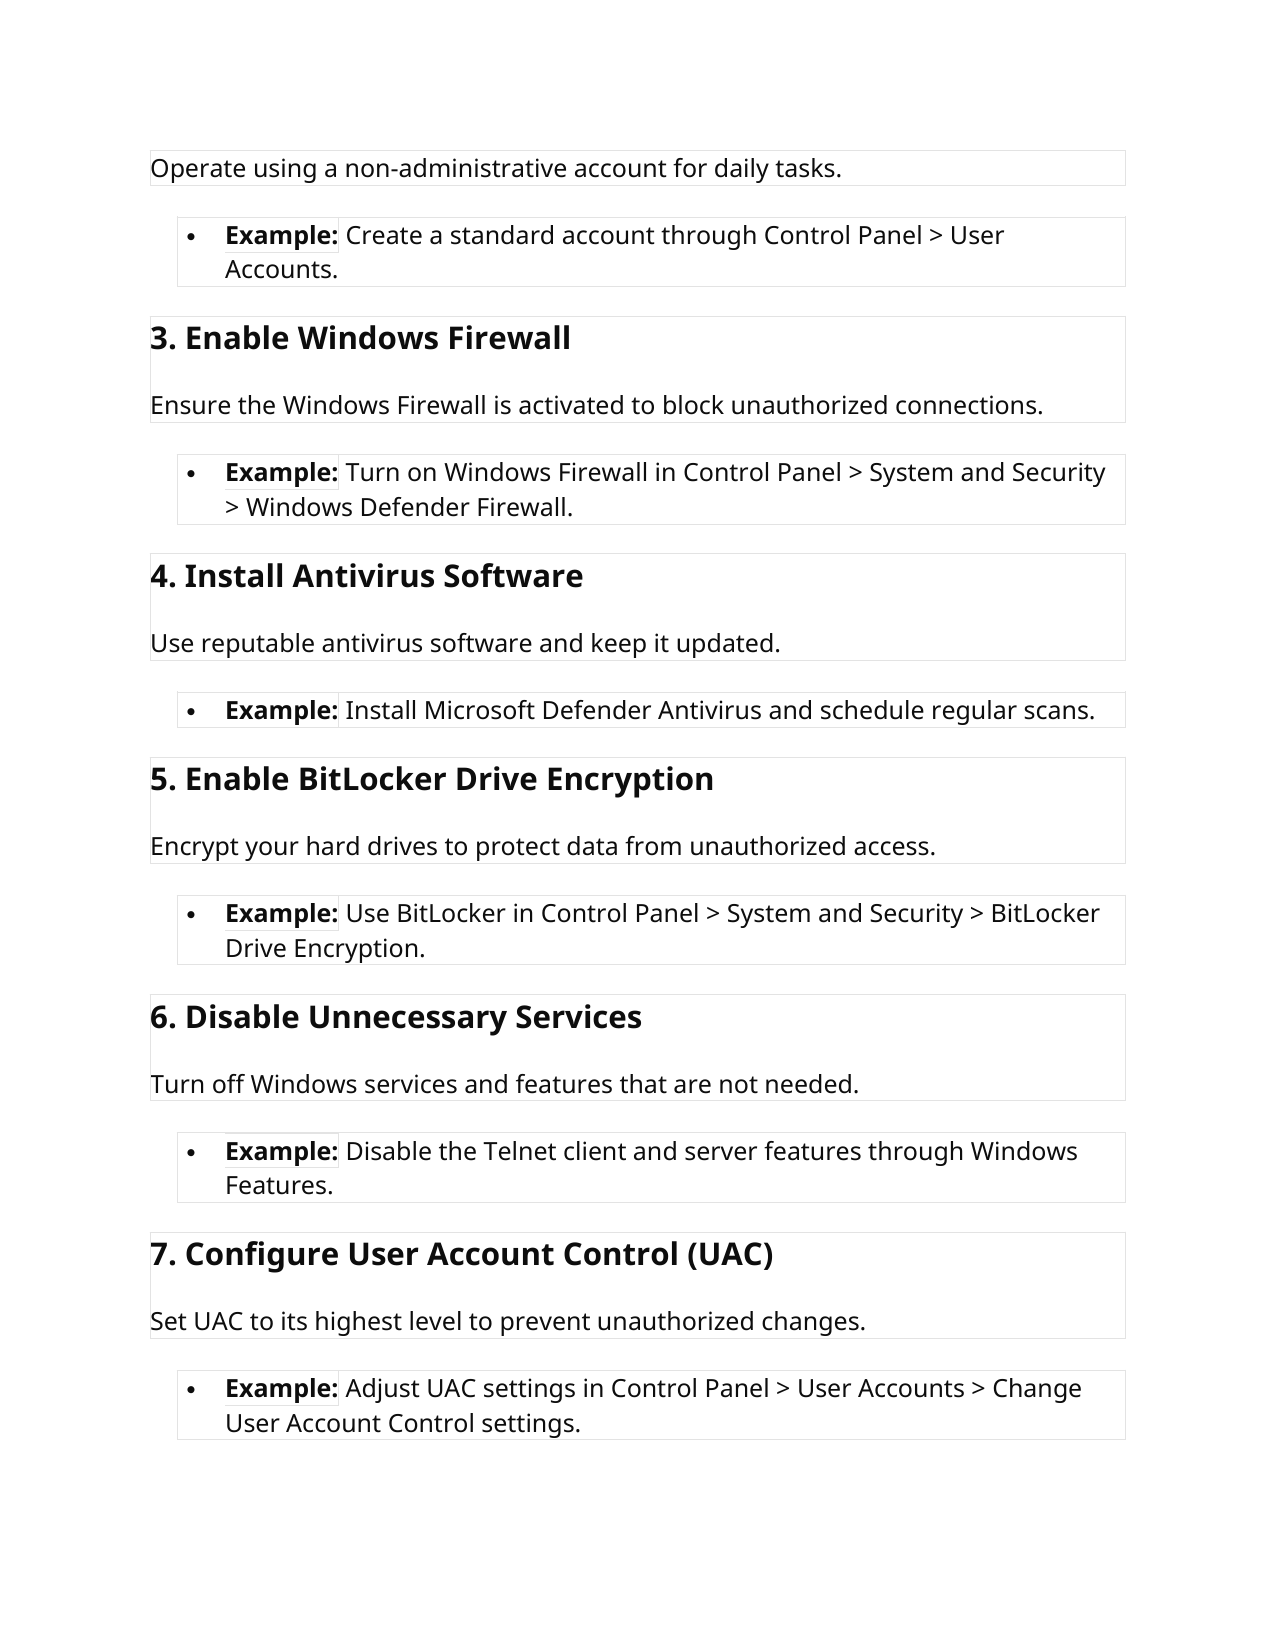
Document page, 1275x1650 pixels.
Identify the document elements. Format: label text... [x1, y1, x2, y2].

text 5. Enable BitLocker Drive Encryption [151, 758, 1125, 800]
list Example: Use BitLocker in Control Panel > System and Security > BitLocker Drive Encryption. [178, 896, 1125, 964]
text 4. Install Antivirus Software [151, 554, 1125, 596]
text Turn off Windows services and features that are not needed. [151, 1066, 1125, 1100]
text Operate using a non-administrative account for daily tasks. [151, 151, 1125, 185]
text Encrypt your hard drives to protect data from unauthorized access. [151, 828, 1125, 863]
text 7. Configure User Account Control (UAC) [151, 1233, 1125, 1275]
list Example: Disable the Telnet client and server features through Windows Features. [178, 1133, 1125, 1202]
list Example: Adjust UAC settings in Control Panel > User Accounts > Change User Account Control settings. [178, 1371, 1125, 1439]
list Example: Install Microsoft Defender Antivirus and schedule regular scans. [178, 693, 338, 727]
text 6. Disable Unnecessary Services [151, 995, 1125, 1037]
list Example: Install Microsoft Defender Antivirus and schedule regular scans. [339, 693, 1125, 727]
list Example: Turn on Windows Firewall in Control Panel > System and Security > Windows Defender Firewall. [178, 455, 1125, 524]
list Example: Create a standard account through Control Panel > User Accounts. [178, 218, 1125, 286]
text Ensure the Windows Firewall is activated to block unauthorized connections. [151, 387, 1125, 422]
text Set UAC to its highest level to prevent unauthorized changes. [151, 1303, 1125, 1338]
text Use reputable antivirus software and keep it updated. [151, 625, 1125, 660]
text 3. Enable Windows Firewall [151, 317, 1125, 359]
